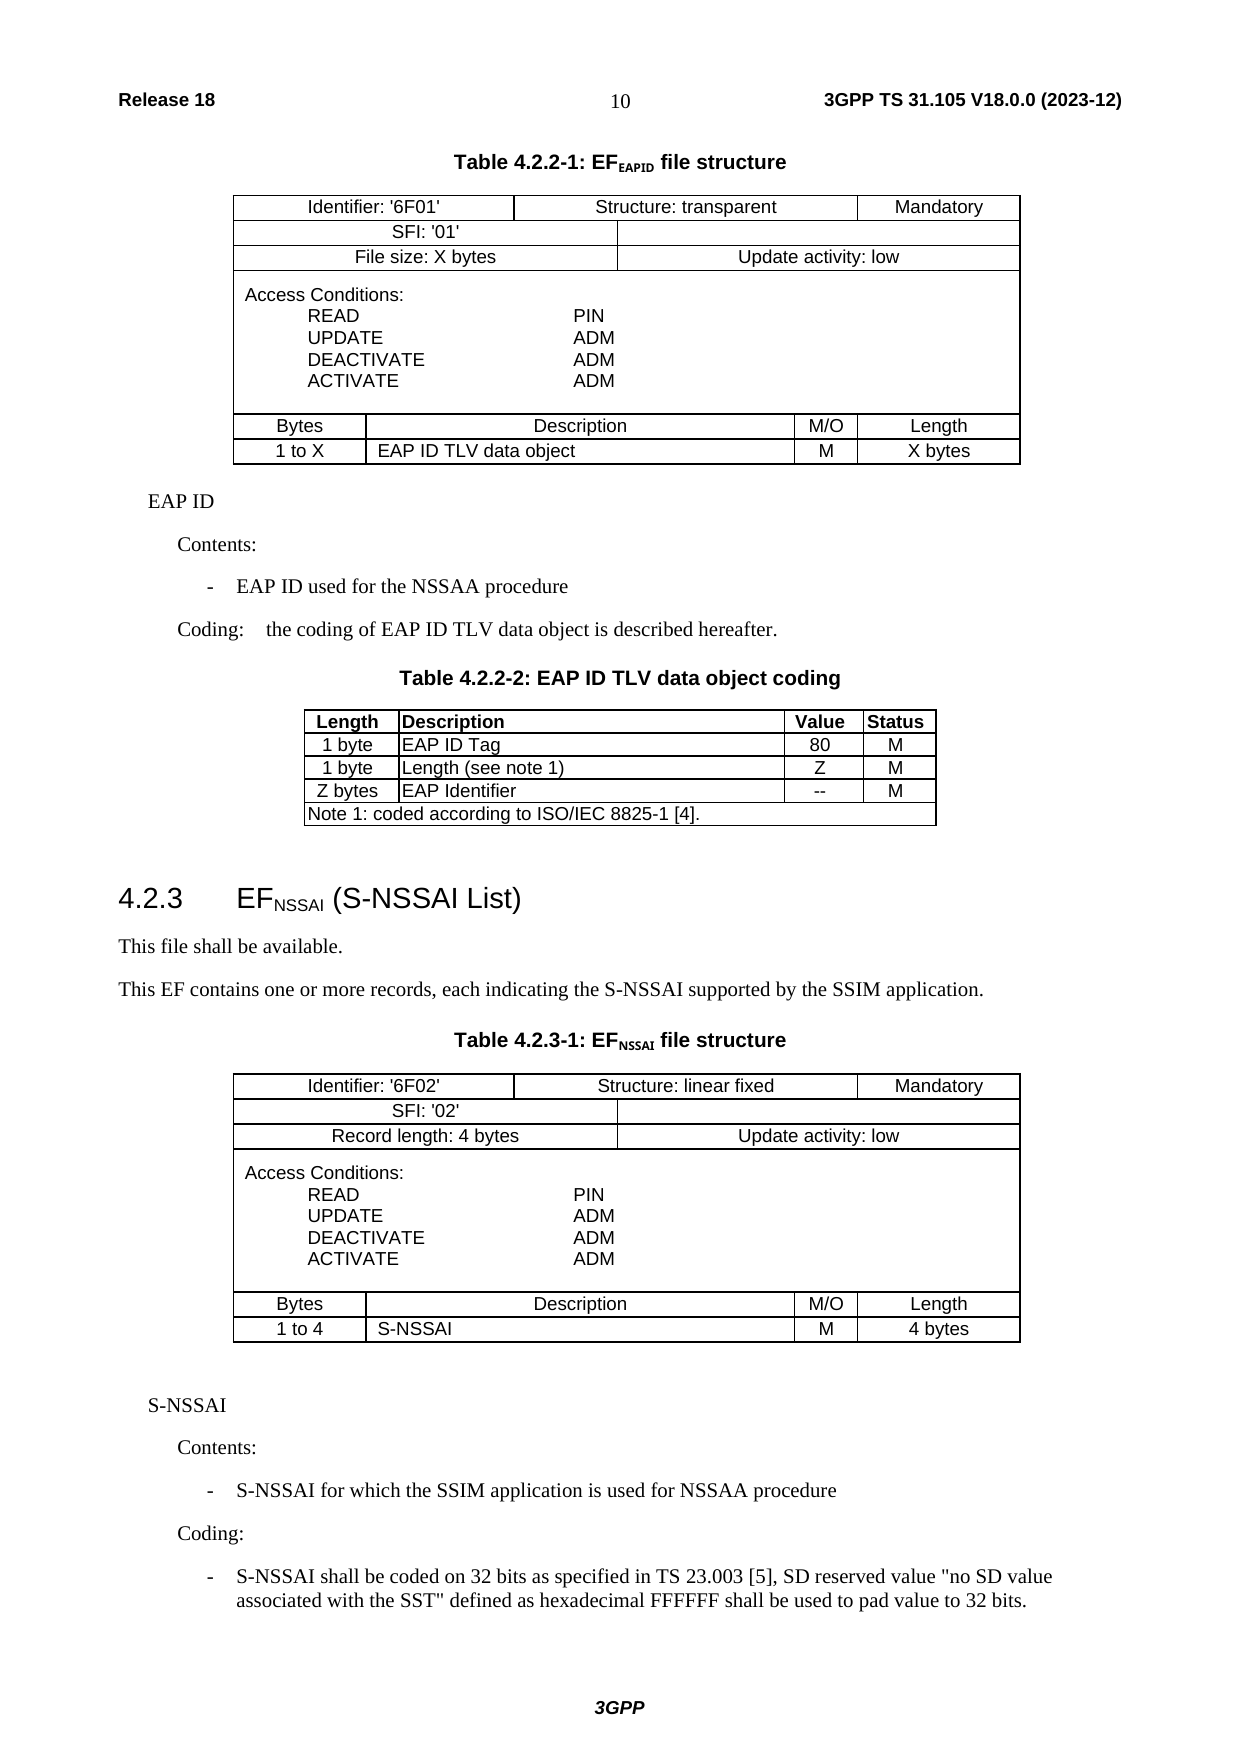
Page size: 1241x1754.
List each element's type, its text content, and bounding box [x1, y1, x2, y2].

table_cell S-NSSAI [367, 1318, 794, 1341]
table_cell EAP ID Tag [400, 734, 784, 755]
text EAP ID [148, 489, 1122, 513]
table_cell Length [858, 1293, 1019, 1316]
table_header Status [864, 711, 935, 732]
table_cell 4 bytes [858, 1318, 1019, 1341]
table_cell Update activity: low [618, 246, 1019, 270]
table_cell X bytes [858, 440, 1019, 463]
table_cell Length [858, 415, 1019, 438]
table_header Structure: linear fixed [515, 1075, 857, 1098]
table_cell Z bytes [305, 780, 398, 801]
table_cell Description [367, 1293, 794, 1316]
text Contents: [177, 532, 1122, 556]
table_cell EAP ID TLV data object [367, 440, 794, 463]
table_header Mandatory [858, 196, 1019, 220]
table_cell M/O [795, 1293, 857, 1316]
table_cell [618, 221, 1019, 245]
text This EF contains one or more records, each indicating the S-NSSAI supported by the SSIM application. [118, 977, 1122, 1001]
table_cell Z [785, 757, 863, 778]
table_cell EAP Identifier [400, 780, 784, 801]
table_cell Note 1: coded according to ISO/IEC 8825-1 [4]. [305, 803, 935, 824]
table_cell Access Conditions: READ PIN UPDATE ADM DEACTIVATE ADM ACTIVATE ADM [234, 271, 1019, 413]
table_cell 1 byte [305, 757, 398, 778]
table_cell M [864, 734, 935, 755]
text Contents: [177, 1435, 1122, 1459]
table_header Identifier: '6F02' [234, 1075, 513, 1098]
text Coding: [177, 1521, 1122, 1545]
table_cell 1 byte [305, 734, 398, 755]
table_cell M [864, 780, 935, 801]
text This file shall be available. [118, 934, 1122, 958]
table_cell Record length: 4 bytes [234, 1125, 617, 1148]
table_header Description [400, 711, 784, 732]
text - S-NSSAI shall be coded on 32 bits as specified in TS 23.003 [5], SD reserved value "no SD value associated with the SST" defined as hexadecimal FFFFFF shall be used to pad value to 32 bits. [207, 1564, 1122, 1612]
table_cell M/O [795, 415, 857, 438]
text S-NSSAI [148, 1392, 1122, 1417]
table_header Identifier: '6F01' [234, 196, 513, 220]
table_cell SFI: '02' [234, 1100, 617, 1123]
table_cell M [864, 757, 935, 778]
table_cell Update activity: low [618, 1125, 1019, 1148]
table_header Structure: transparent [515, 196, 857, 220]
table_cell 1 to X [234, 440, 365, 463]
table_cell -- [785, 780, 863, 801]
text Table 4.2.2-1: EFEAPID file structure [118, 147, 1122, 176]
text - S-NSSAI for which the SSIM application is used for NSSAA procedure [207, 1478, 1122, 1502]
table_cell Description [367, 415, 794, 438]
table_cell [618, 1100, 1019, 1123]
table_cell M [795, 440, 857, 463]
text Table 4.2.2-2: EAP ID TLV data object coding [118, 666, 1122, 690]
table_cell File size: X bytes [234, 246, 617, 270]
text Table 4.2.3-1: EFNSSAI file structure [118, 1026, 1122, 1054]
table_header Length [305, 711, 398, 732]
table_cell 1 to 4 [234, 1318, 365, 1341]
text Coding: the coding of EAP ID TLV data object is described hereafter. [177, 617, 1122, 641]
table_cell Length (see note 1) [400, 757, 784, 778]
table_header Value [785, 711, 863, 732]
table_header Mandatory [858, 1075, 1019, 1098]
table_cell Access Conditions: READ PIN UPDATE ADM DEACTIVATE ADM ACTIVATE ADM [234, 1150, 1019, 1291]
table_cell Bytes [234, 415, 365, 438]
subtitle 4.2.3 EFNSSAI (S-NSSAI List) [118, 881, 1122, 915]
table_cell 80 [785, 734, 863, 755]
text - EAP ID used for the NSSAA procedure [207, 574, 1122, 598]
table_cell Bytes [234, 1293, 365, 1316]
table_cell M [795, 1318, 857, 1341]
table_cell SFI: '01' [234, 221, 617, 245]
